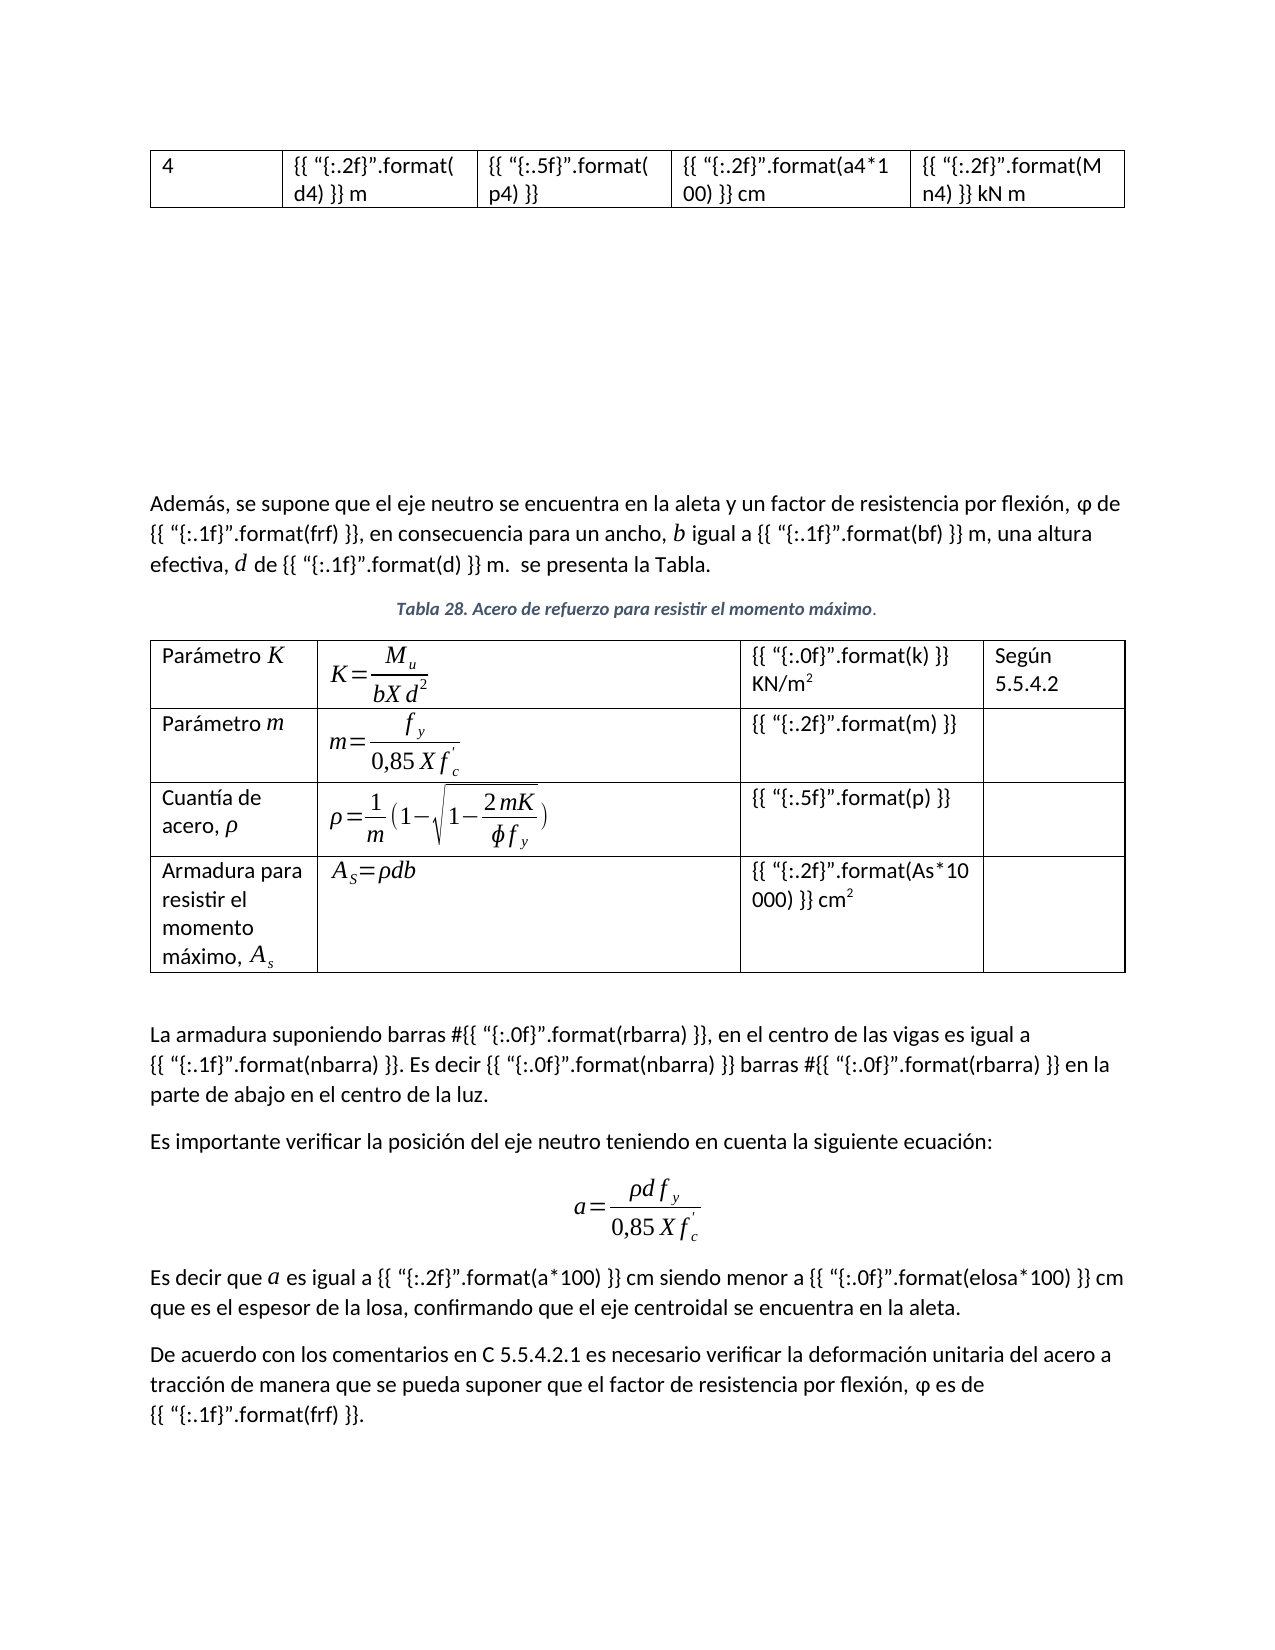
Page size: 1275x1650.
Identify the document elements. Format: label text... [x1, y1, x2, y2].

table_cell {{ “{:.2f}”.format(a4*100) }} cm [672, 151, 910, 207]
table_cell {{ “{:.2f}”.format(d4) }} m [283, 151, 477, 207]
table_header Parámetro [151, 641, 317, 708]
table_cell {{ “{:.5f}”.format(p) }} [741, 783, 983, 856]
table_cell [984, 857, 1124, 972]
text De acuerdo con los comentarios en C 5.5.4.2.1 es necesario verificar la deformación unitaria del acero a tracción de manera que se pueda suponer que el factor de resistencia por flexión, ɸ es de {{ “{:.1f}”.format(frf) }}. [150, 1340, 1125, 1428]
table_cell {{ “{:.2f}”.format(m) }} [741, 709, 983, 782]
table_header {{ “{:.0f}”.format(k) }} KN/m2 [741, 641, 983, 708]
table_cell [318, 709, 740, 782]
table_cell [984, 783, 1124, 856]
text Tabla 28. Acero de refuerzo para resistir el momento máximo. [150, 597, 1125, 619]
table_header [318, 641, 740, 708]
text Además, se supone que el eje neutro se encuentra en la aleta y un factor de resistencia por flexión, ɸ de {{ “{:.1f}”.format(frf) }}, en consecuencia para un ancho, igual a {{ “{:.1f}”.format(bf) }} m, una altura efectiva, de {{ “{:.1f}”.format(d) }} m. se presenta la Tabla. [150, 489, 1125, 578]
table_cell [318, 857, 740, 972]
table_cell {{ “{:.5f}”.format(p4) }} [478, 151, 671, 207]
table_header Según 5.5.4.2 [984, 641, 1124, 708]
table_cell Cuantía de acero, [151, 783, 317, 856]
table_cell Armadura para resistir el momento máximo, [151, 857, 317, 972]
text Es importante verificar la posición del eje neutro teniendo en cuenta la siguiente ecuación: [150, 1127, 1125, 1155]
text Es decir que es igual a {{ “{:.2f}”.format(a*100) }} cm siendo menor a {{ “{:.0f}”.format(elosa*100) }} cm que es el espesor de la losa, confirmando que el eje centroidal se encuentra en la aleta. [150, 1263, 1125, 1321]
table_cell 4 [151, 151, 282, 207]
table_cell [318, 783, 740, 856]
table_cell [984, 709, 1124, 782]
table_cell {{ “{:.2f}”.format(Mn4) }} kN m [911, 151, 1124, 207]
table_cell {{ “{:.2f}”.format(As*10000) }} cm2 [741, 857, 983, 972]
table_cell Parámetro [151, 709, 317, 782]
text La armadura suponiendo barras #{{ “{:.0f}”.format(rbarra) }}, en el centro de las vigas es igual a {{ “{:.1f}”.format(nbarra) }}. Es decir {{ “{:.0f}”.format(nbarra) }} barras #{{ “{:.0f}”.format(rbarra) }} en la parte de abajo en el centro de la luz. [150, 1020, 1125, 1108]
